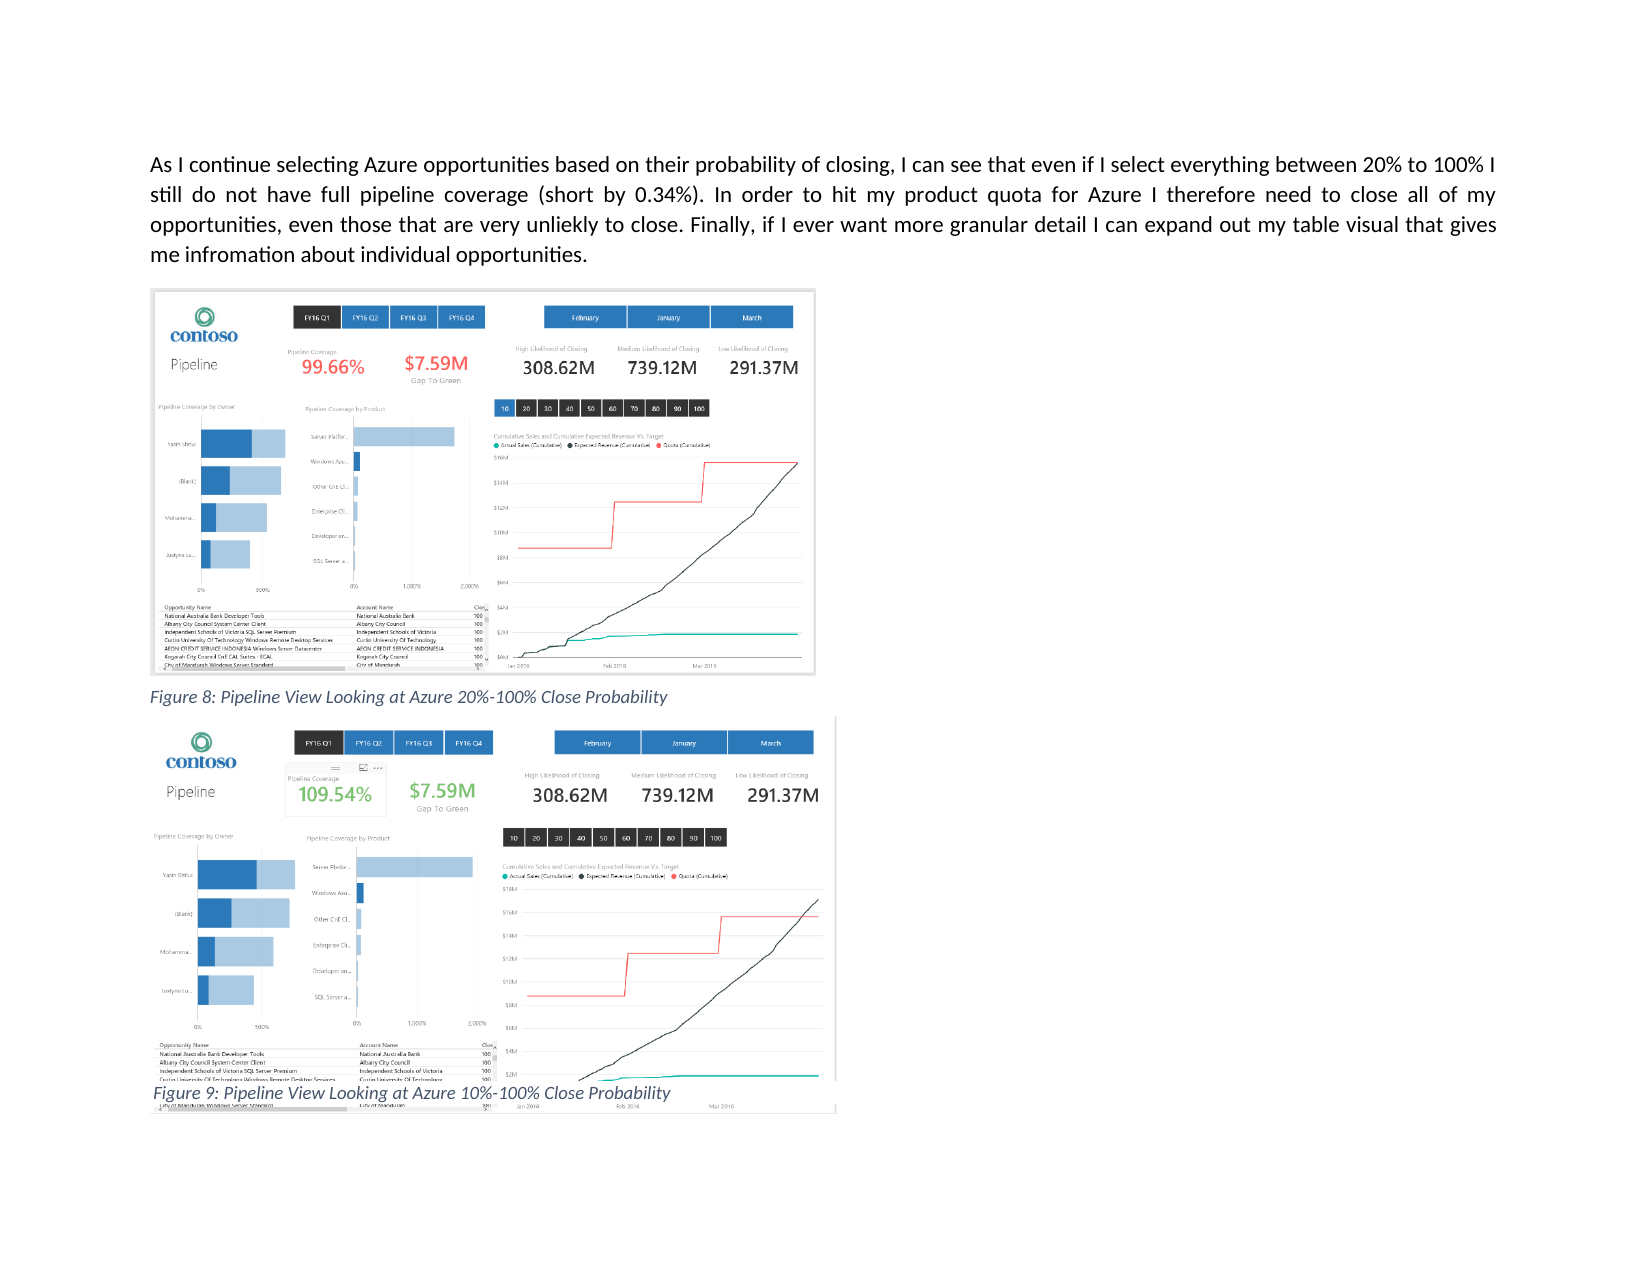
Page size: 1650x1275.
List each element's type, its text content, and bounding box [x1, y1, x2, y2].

text As I continue selecting Azure opportunities based on their probability of closing, I can see that even if I select everything between 20% to 100% I still do not have full pipeline coverage (short by 0.34%). In order to hit my product quota for Azure I therefore need to close all of my opportunities, even those that are very unliekly to close. Finally, if I ever want more granular detail I can expand out my table visual that gives me infromation about individual opportunities. [150, 150, 1500, 269]
picture [150, 716, 837, 1114]
picture [150, 288, 817, 676]
